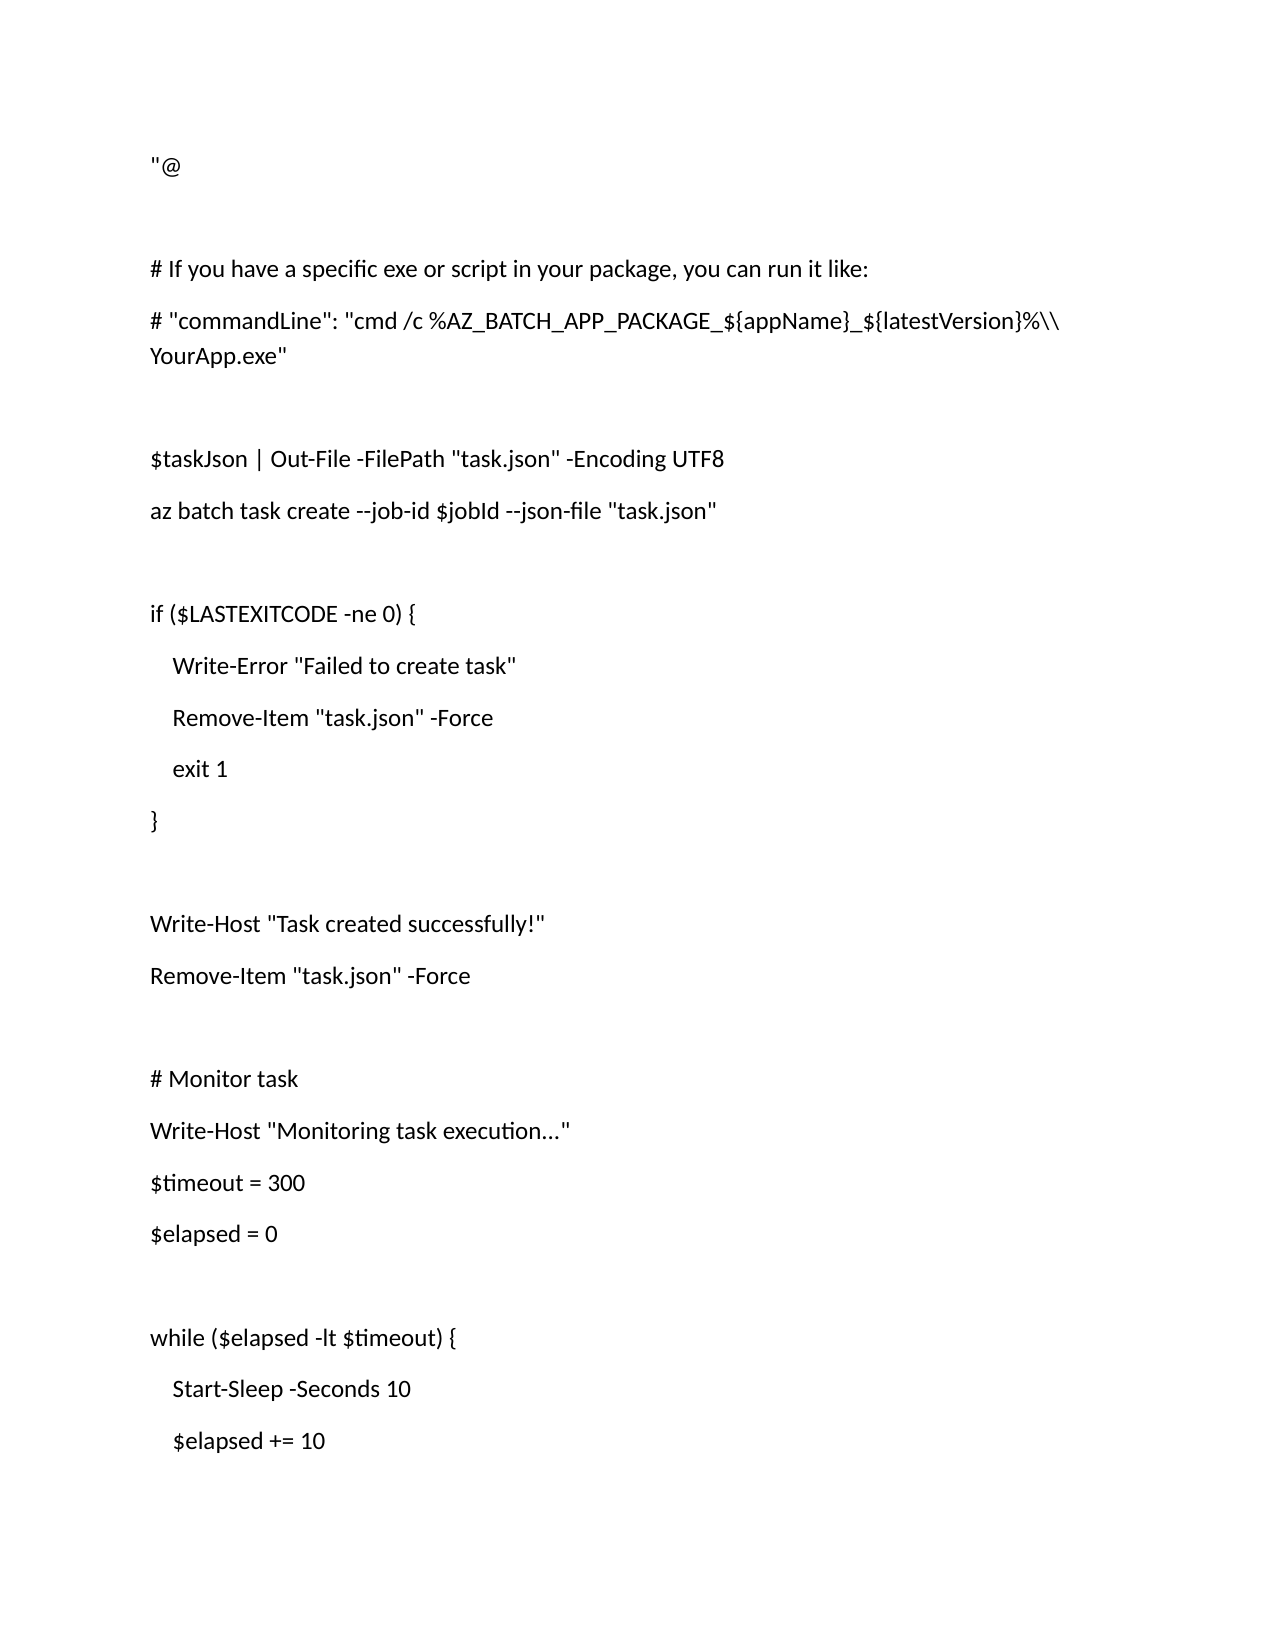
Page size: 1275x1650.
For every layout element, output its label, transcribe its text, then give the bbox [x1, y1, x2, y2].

text $elapsed += 10 [150, 1425, 1125, 1456]
text $elapsed = 0 [150, 1218, 1125, 1249]
text $timeout = 300 [150, 1167, 1125, 1197]
text Write-Host "Monitoring task execution..." [150, 1115, 1125, 1146]
text # Monitor task [150, 1063, 1125, 1094]
text } [150, 805, 1125, 836]
text Remove-Item "task.json" -Force [150, 702, 1125, 732]
text while ($elapsed -lt $timeout) { [150, 1322, 1125, 1352]
text az batch task create --job-id $jobId --json-file "task.json" [150, 495, 1125, 526]
text if ($LASTEXITCODE -ne 0) { [150, 598, 1125, 629]
text "@ [150, 150, 1125, 181]
text Remove-Item "task.json" -Force [150, 960, 1125, 991]
text Write-Error "Failed to create task" [150, 650, 1125, 681]
text Write-Host "Task created successfully!" [150, 908, 1125, 939]
text exit 1 [150, 753, 1125, 784]
text # If you have a specific exe or script in your package, you can run it like: [150, 253, 1125, 284]
text $taskJson | Out-File -FilePath "task.json" -Encoding UTF8 [150, 443, 1125, 474]
text Start-Sleep -Seconds 10 [150, 1373, 1125, 1404]
text # "commandLine": "cmd /c %AZ_BATCH_APP_PACKAGE_${appName}_${latestVersion}%\\YourApp.exe" [150, 305, 1125, 371]
